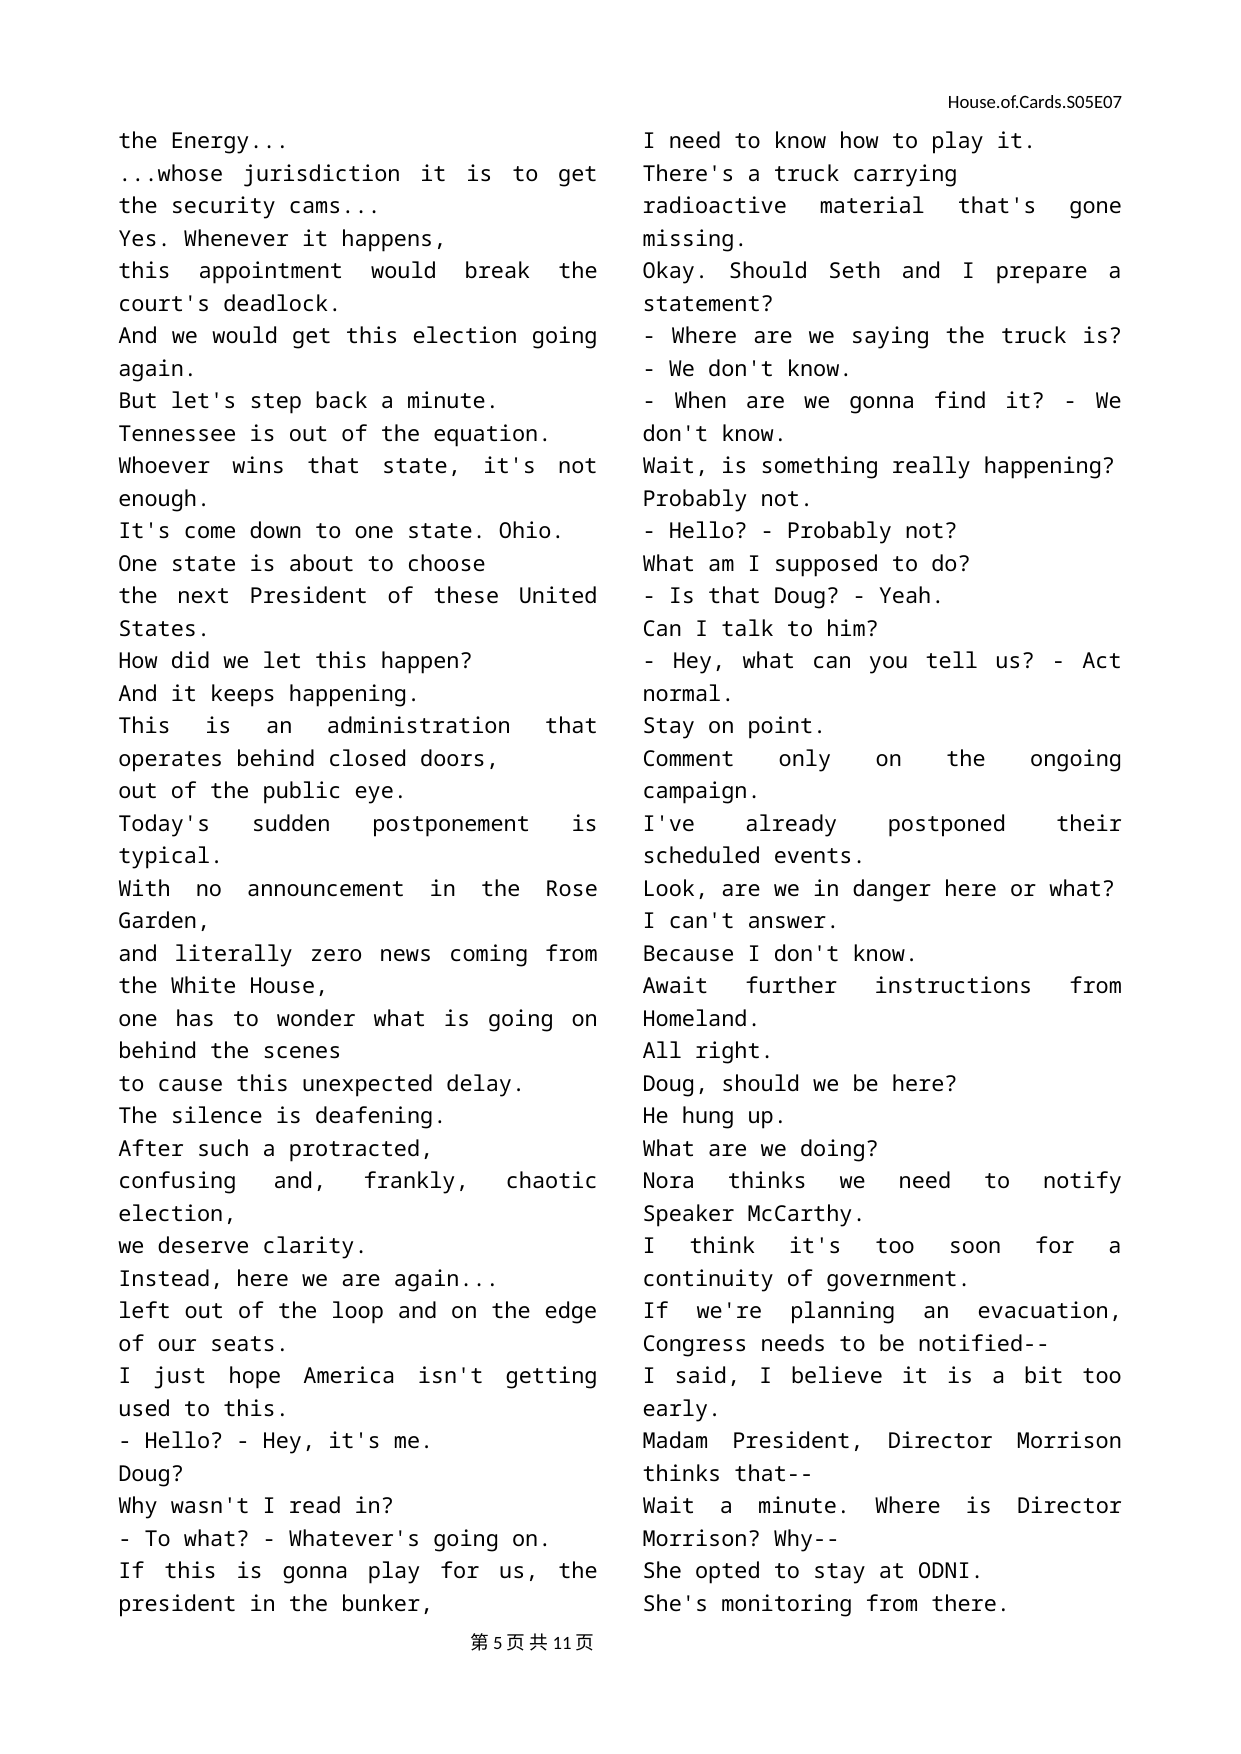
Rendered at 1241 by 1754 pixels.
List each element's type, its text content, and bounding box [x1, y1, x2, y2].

text With no announcement in the Rose Garden, [118, 872, 598, 937]
text ...whose jurisdiction it is to get the security cams... [118, 157, 598, 222]
text left out of the loop and on the edge of our seats. [118, 1294, 598, 1359]
text Because I don't know. [642, 937, 1122, 969]
text Look, are we in danger here or what? [642, 872, 1122, 904]
text - Where are we saying the truck is? - We don't know. [642, 319, 1122, 384]
text out of the public eye. [118, 774, 598, 807]
text - Hello? - Probably not? [642, 514, 1122, 547]
text Yes. Whenever it happens, [118, 222, 598, 254]
text Probably not. [642, 482, 1122, 514]
text Today's sudden postponement is typical. [118, 807, 598, 872]
text - To what? - Whatever's going on. [118, 1522, 598, 1554]
text Wait a minute. Where is Director Morrison? Why-- [642, 1489, 1122, 1554]
text After such a protracted, [118, 1132, 598, 1164]
text and literally zero news coming from the White House, [118, 937, 598, 1002]
text Doug? [118, 1457, 598, 1489]
text one has to wonder what is going on behind the scenes [118, 1002, 598, 1067]
text Comment only on the ongoing campaign. [642, 742, 1122, 807]
text What am I supposed to do? [642, 547, 1122, 579]
text I can't answer. [642, 904, 1122, 937]
text we deserve clarity. [118, 1229, 598, 1262]
text The silence is deafening. [118, 1099, 598, 1132]
text Nora thinks we need to notify Speaker McCarthy. [642, 1164, 1122, 1229]
text to cause this unexpected delay. [118, 1067, 598, 1099]
text I think it's too soon for a continuity of government. [642, 1229, 1122, 1294]
text I've already postponed their scheduled events. [642, 807, 1122, 872]
text I said, I believe it is a bit too early. [642, 1359, 1122, 1424]
text this appointment would break the court's deadlock. [118, 254, 598, 319]
text And it keeps happening. [118, 677, 598, 709]
text I need to know how to play it. [642, 124, 1122, 157]
text All right. [642, 1034, 1122, 1067]
text She opted to stay at ODNI. [642, 1554, 1122, 1587]
text Okay. Should Seth and I prepare a statement? [642, 254, 1122, 319]
text radioactive material that's gone missing. [642, 189, 1122, 254]
text But let's step back a minute. [118, 384, 598, 417]
text Why wasn't I read in? [118, 1489, 598, 1522]
text What are we doing? [642, 1132, 1122, 1164]
text He hung up. [642, 1099, 1122, 1132]
text the next President of these United States. [118, 579, 598, 644]
text - When are we gonna find it? - We don't know. [642, 384, 1122, 449]
text How did we let this happen? [118, 644, 598, 677]
text - Hey, what can you tell us? - Act normal. [642, 644, 1122, 709]
text Tennessee is out of the equation. [118, 417, 598, 449]
text Can I talk to him? [642, 612, 1122, 644]
text - Hello? - Hey, it's me. [118, 1424, 598, 1457]
text Whoever wins that state, it's not enough. [118, 449, 598, 514]
text There's a truck carrying [642, 157, 1122, 189]
text And we would get this election going again. [118, 319, 598, 384]
text Instead, here we are again... [118, 1262, 598, 1294]
text Stay on point. [642, 709, 1122, 742]
text We need to get the cleanup team from the Energy... [118, 124, 598, 157]
text It's come down to one state. Ohio. [118, 514, 598, 547]
text If we're planning an evacuation, Congress needs to be notified-- [642, 1294, 1122, 1359]
text I just hope America isn't getting used to this. [118, 1359, 598, 1424]
text Wait, is something really happening? [642, 449, 1122, 482]
text confusing and, frankly, chaotic election, [118, 1164, 598, 1229]
text One state is about to choose [118, 547, 598, 579]
text Doug, should we be here? [642, 1067, 1122, 1099]
text - Is that Doug? - Yeah. [642, 579, 1122, 612]
text Madam President, Director Morrison thinks that-- [642, 1424, 1122, 1489]
text She's monitoring from there. [642, 1587, 1122, 1619]
text This is an administration that operates behind closed doors, [118, 709, 598, 774]
text If this is gonna play for us, the president in the bunker, [118, 1554, 598, 1619]
text Await further instructions from Homeland. [642, 969, 1122, 1034]
